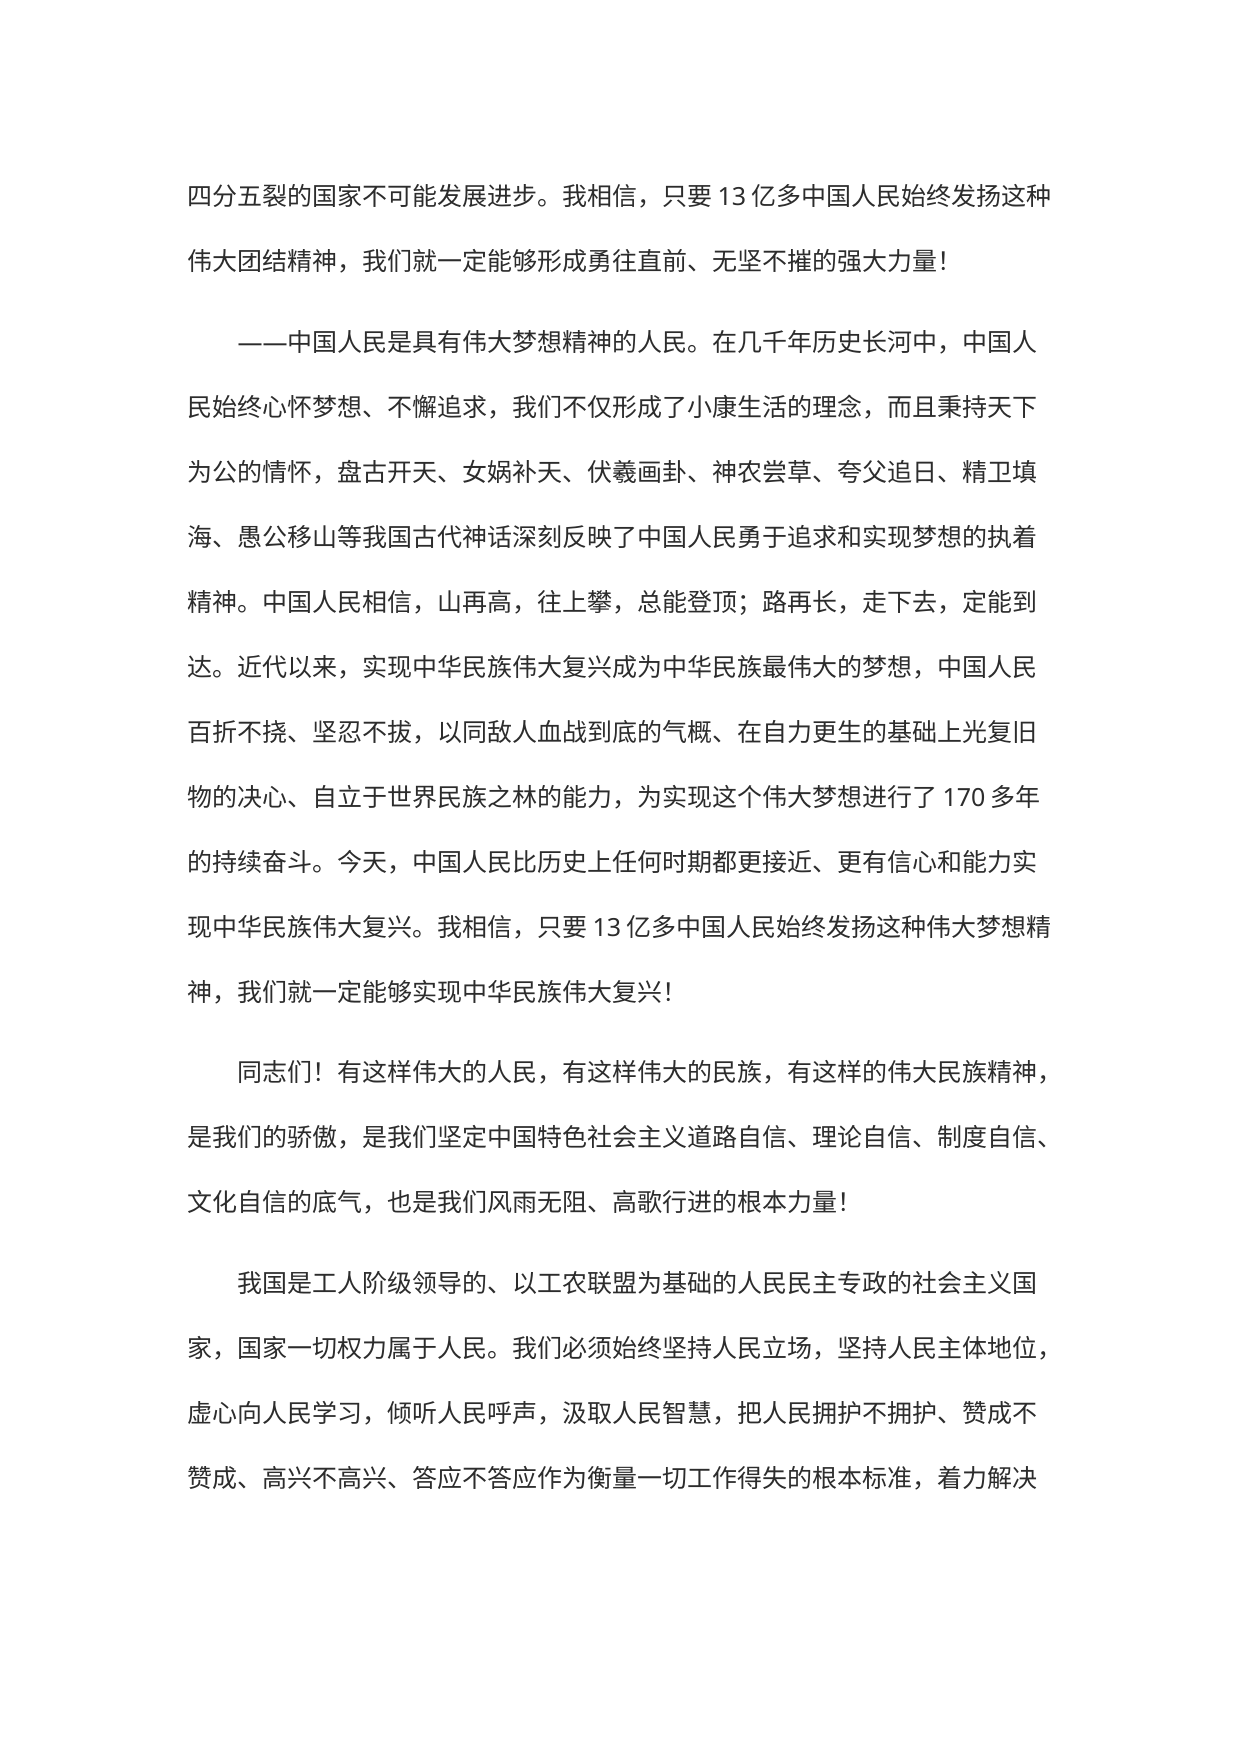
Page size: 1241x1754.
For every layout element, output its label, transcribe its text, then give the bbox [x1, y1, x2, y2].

text 同志们！有这样伟大的人民，有这样伟大的民族，有这样的伟大民族精神，是我们的骄傲，是我们坚定中国特色社会主义道路自信、理论自信、制度自信、文化自信的底气，也是我们风雨无阻、高歌行进的根本力量！ [187, 1038, 1053, 1233]
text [187, 162, 1053, 292]
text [187, 1249, 1053, 1509]
text ——中国人民是具有伟大梦想精神的人民。在几千年历史长河中，中国人民始终心怀梦想、不懈追求，我们不仅形成了小康生活的理念，而且秉持天下为公的情怀，盘古开天、女娲补天、伏羲画卦、神农尝草、夸父追日、精卫填海、愚公移山等我国古代神话深刻反映了中国人民勇于追求和实现梦想的执着精神。中国人民相信，山再高，往上攀，总能登顶；路再长，走下去，定能到达。近代以来，实现中华民族伟大复兴成为中华民族最伟大的梦想，中国人民百折不挠、坚忍不拔，以同敌人血战到底的气概、在自力更生的基础上光复旧物的决心、自立于世界民族之林的能力，为实现这个伟大梦想进行了170多年的持续奋斗。今天，中国人民比历史上任何时期都更接近、更有信心和能力实现中华民族伟大复兴。我相信，只要13亿多中国人民始终发扬这种伟大梦想精神，我们就一定能够实现中华民族伟大复兴！ [187, 308, 1053, 1023]
